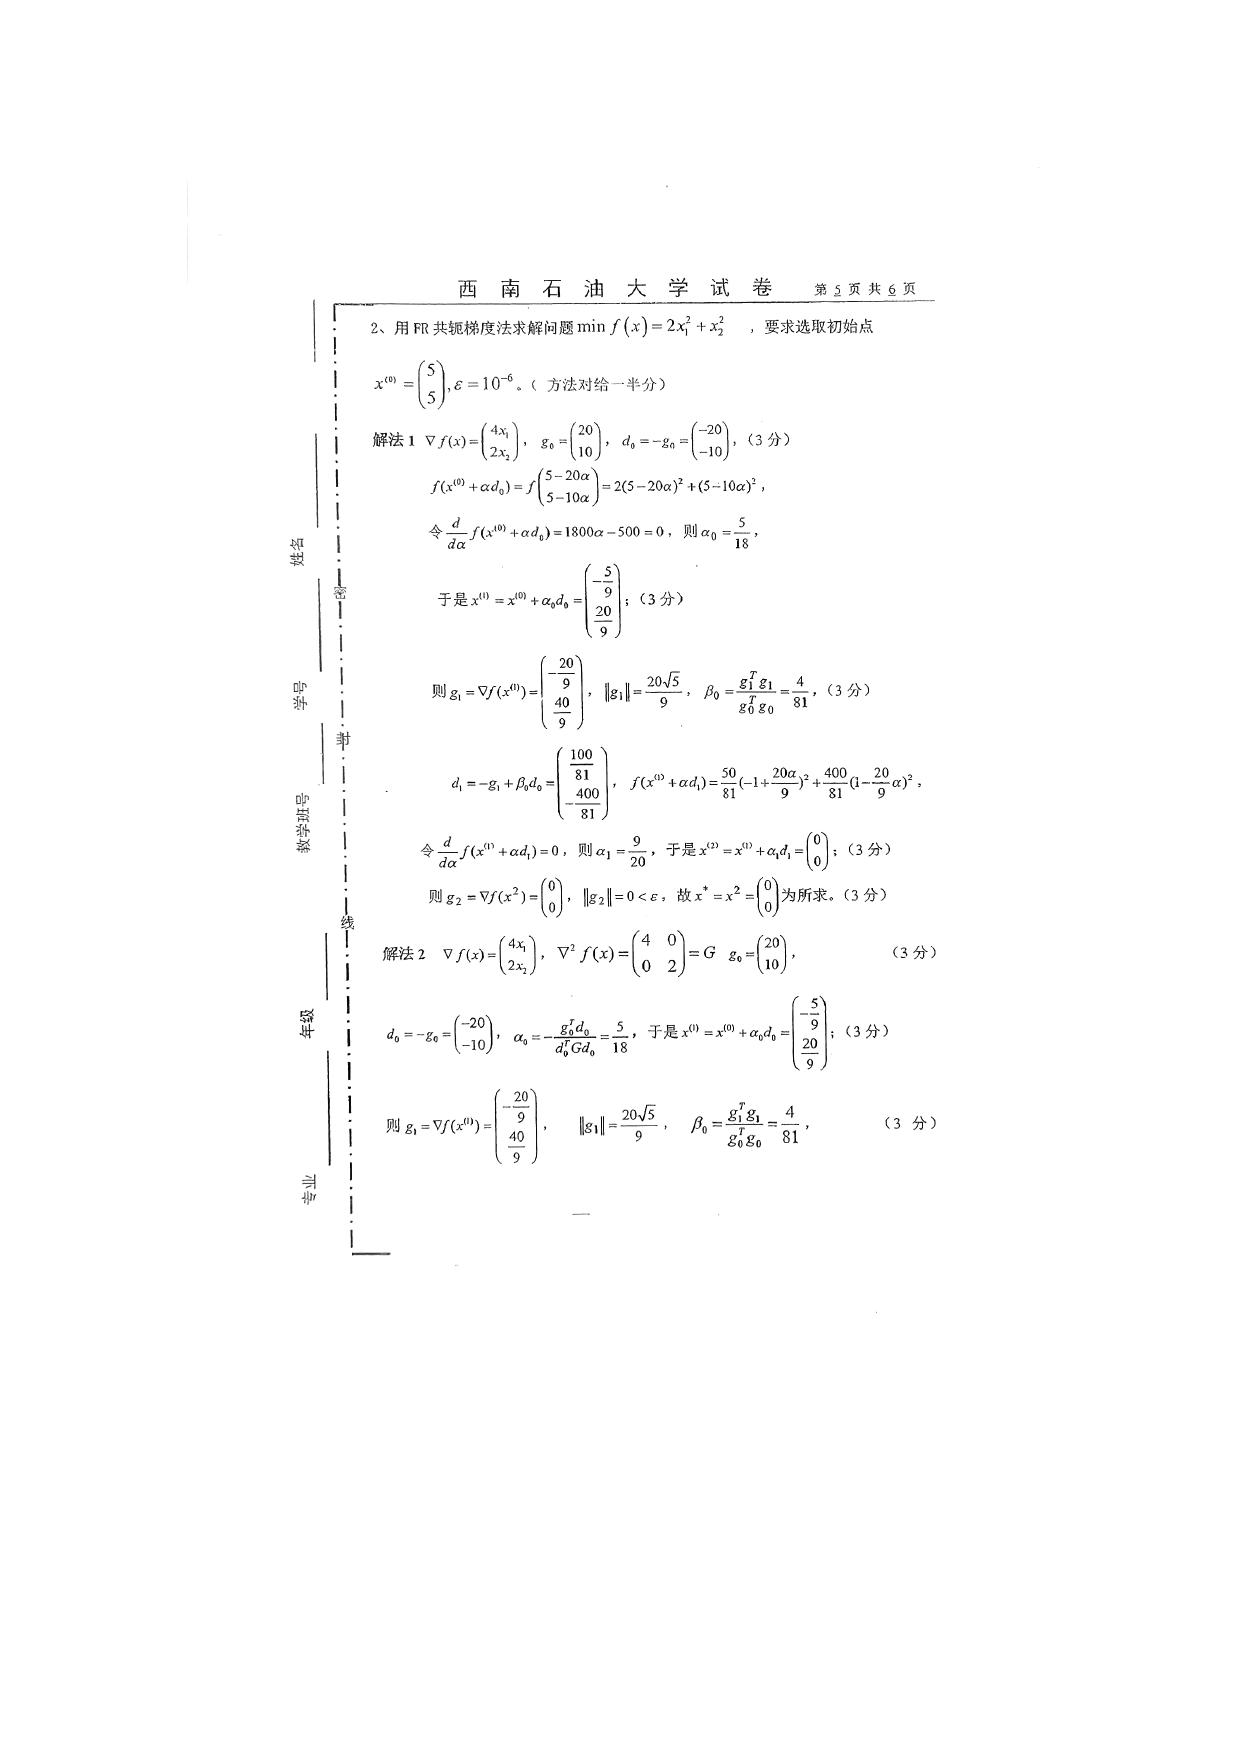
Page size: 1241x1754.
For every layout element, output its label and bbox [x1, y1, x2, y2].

picture [187, 162, 1053, 1386]
